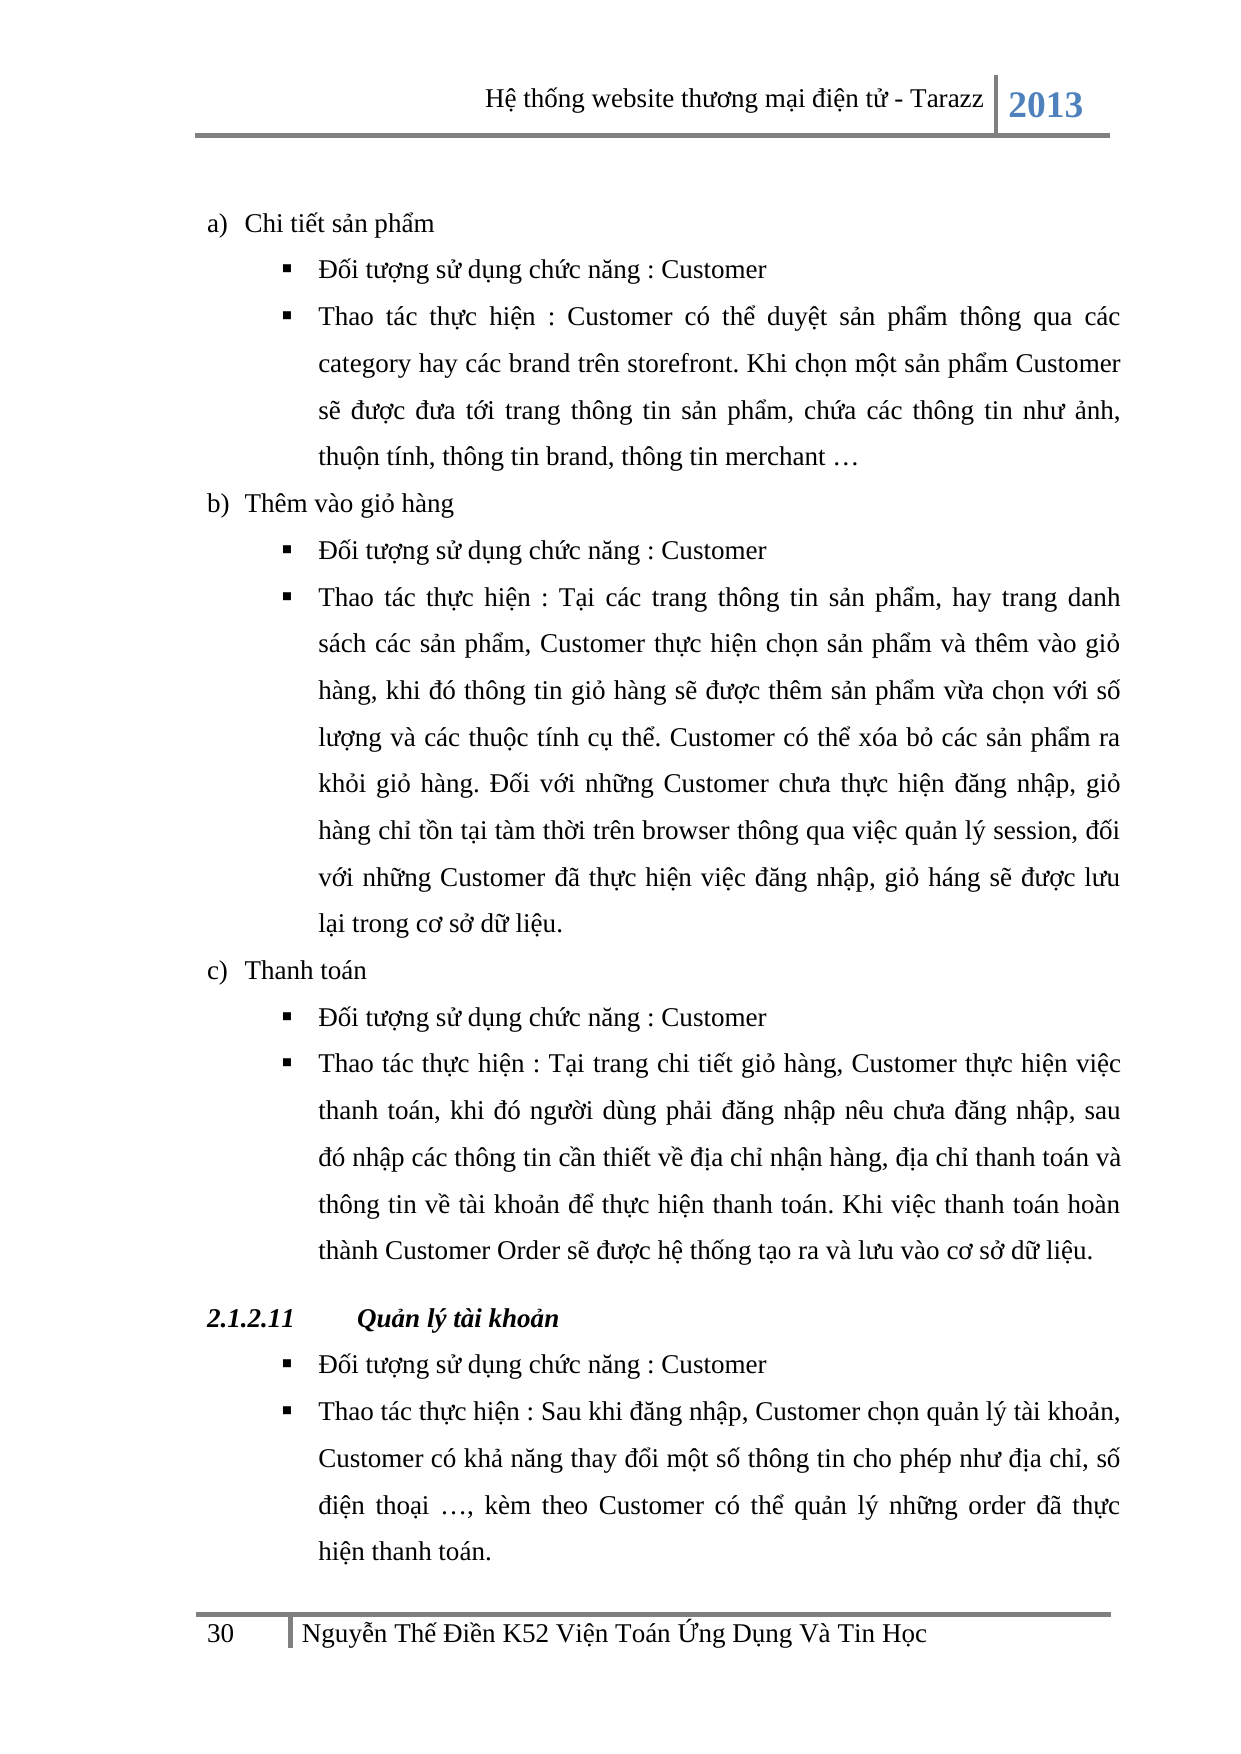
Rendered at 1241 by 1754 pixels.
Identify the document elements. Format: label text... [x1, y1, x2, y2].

list Thêm vào giỏ hàng [207, 487, 1122, 518]
list Thao tác thực hiện : Tại trang chi tiết giỏ hàng, Customer thực hiện việc thanh toán, khi đó người dùng phải đăng nhập nêu chưa đăng nhập, sau đó nhập các thông tin cần thiết về địa chỉ nhận hàng, địa chỉ thanh toán và thông tin về tài khoản để thực hiện thanh toán. Khi việc thanh toán hoàn thành Customer Order sẽ được hệ thống tạo ra và lưu vào cơ sở dữ liệu. [281, 1048, 1122, 1266]
list Chi tiết sản phẩm [207, 207, 1122, 238]
list Đối tượng sử dụng chức năng : Customer [281, 534, 1122, 565]
list Đối tượng sử dụng chức năng : Customer [281, 1348, 1122, 1380]
list Thao tác thực hiện : Tại các trang thông tin sản phẩm, hay trang danh sách các sản phẩm, Customer thực hiện chọn sản phẩm và thêm vào giỏ hàng, khi đó thông tin giỏ hàng sẽ được thêm sản phẩm vừa chọn với số lượng và các thuộc tính cụ thể. Customer có thể xóa bỏ các sản phẩm ra khỏi giỏ hàng. Đối với những Customer chưa thực hiện đăng nhập, giỏ hàng chỉ tồn tại tàm thời trên browser thông qua việc quản lý session, đối với những Customer đã thực hiện việc đăng nhập, giỏ háng sẽ được lưu lại trong cơ sở dữ liệu. [281, 581, 1122, 938]
subtitle Quản lý tài khoản [207, 1302, 1122, 1333]
list Thanh toán [207, 954, 1122, 985]
list Đối tượng sử dụng chức năng : Customer [281, 1001, 1122, 1032]
list Đối tượng sử dụng chức năng : Customer [281, 253, 1122, 285]
list Thao tác thực hiện : Sau khi đăng nhập, Customer chọn quản lý tài khoản, Customer có khả năng thay đổi một số thông tin cho phép như địa chỉ, số điện thoại …, kèm theo Customer có thể quản lý những order đã thực hiện thanh toán. [281, 1395, 1122, 1567]
list Thao tác thực hiện : Customer có thể duyệt sản phẩm thông qua các category hay các brand trên storefront. Khi chọn một sản phẩm Customer sẽ được đưa tới trang thông tin sản phẩm, chứa các thông tin như ảnh, thuộn tính, thông tin brand, thông tin merchant … [281, 300, 1122, 472]
